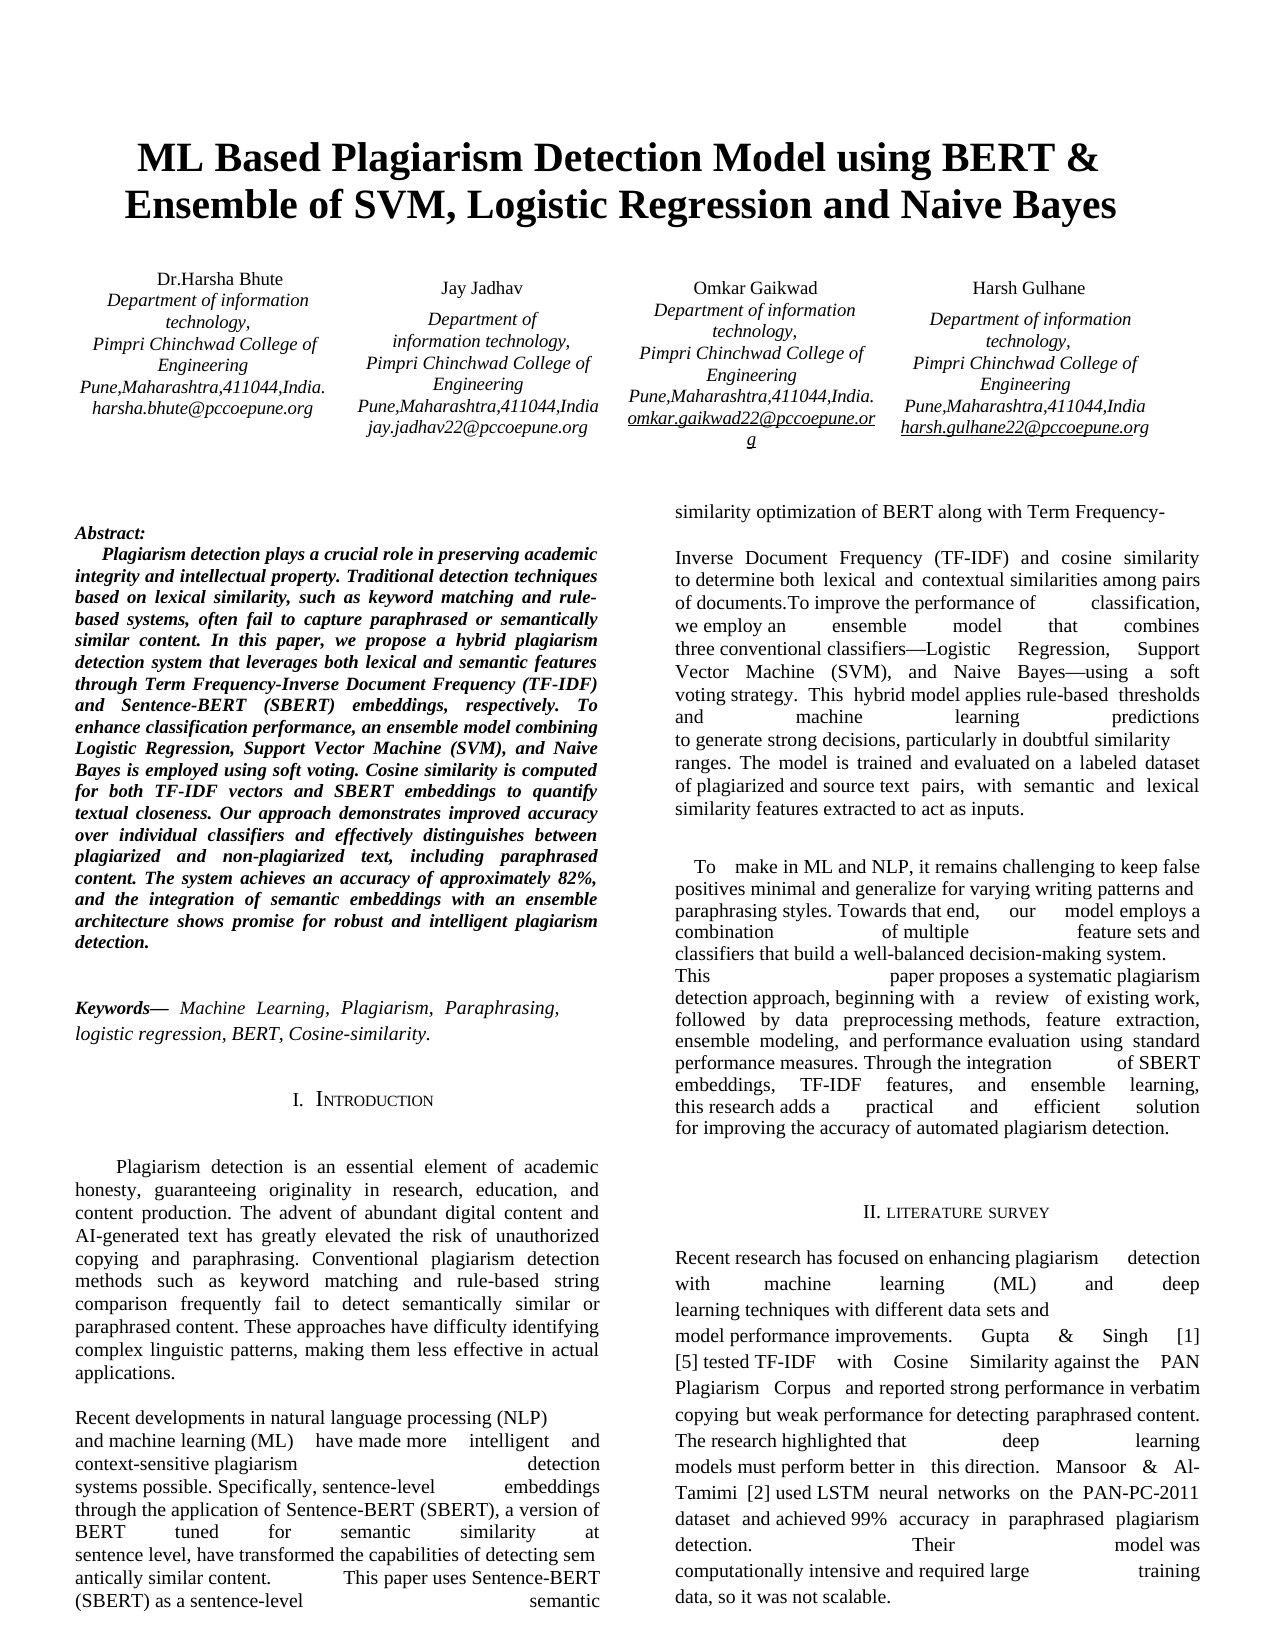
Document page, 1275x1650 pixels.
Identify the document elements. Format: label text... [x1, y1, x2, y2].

text Omkar Gaikwad Department of information technology, [653, 277, 858, 342]
text Abstract: [75, 522, 600, 543]
text To make in ML and NLP, it remains challenging to keep false positives minimal and generalize for varying writing patterns and paraphrasing styles. Towards that end, our model employs a combination of multiple feature sets and classifiers that build a well-balanced decision-making system. This paper proposes a systematic plagiarism detection approach, beginning with a review of existing work, followed by data preprocessing methods, feature extraction, ensemble modeling, and performance evaluation using standard performance measures. Through the integration of SBERT embeddings, TF-IDF features, and ensemble learning, this research adds a practical and efficient solution for improving the accuracy of automated plagiarism detection. [675, 856, 1200, 1139]
text Pimpri Chinchwad College of Engineering Pune,Maharashtra,411044,India jay.jadhav22@pccoepune.org [353, 352, 605, 438]
text Recent research has focused on enhancing plagiarism detection with machine learning (ML) and deep learning techniques with different data sets and model performance improvements. Gupta & Singh [1][5] tested TF-IDF with Cosine Similarity against the PAN Plagiarism Corpus and reported strong performance in verbatim copying but weak performance for detecting paraphrased content. The research highlighted that deep learning models must perform better in this direction. Mansoor & Al-Tamimi [2] used LSTM neural networks on the PAN-PC-2011 dataset and achieved 99% accuracy in paraphrased plagiarism detection. Their model was computationally intensive and required large training data, so it was not scalable. [675, 1246, 1200, 1608]
text Department of information technology, [919, 308, 1139, 351]
title ML Based Plagiarism Detection Model using BERT & Ensemble of SVM, Logistic Regression and Naive Bayes [81, 132, 1157, 228]
text Pimpri Chinchwad College of Engineering Pune,Maharashtra,411044,India. omkar.gaikwad22@pccoepune.org [623, 342, 881, 450]
list LITERATURE SURVEY [712, 1200, 1200, 1223]
text Department of information technology, [88, 289, 329, 332]
text Dr.Harsha Bhute [111, 267, 329, 289]
text Inverse Document Frequency (TF-IDF) and cosine similarity to determine both lexical and contextual similarities among pairs of documents.To improve the performance of classification, we employ an ensemble model that combines three conventional classifiers—Logistic Regression, Support Vector Machine (SVM), and Naive Bayes—using a soft voting strategy. This hybrid model applies rule-based thresholds and machine learning predictions to generate strong decisions, particularly in doubtful similarity ranges. The model is trained and evaluated on a labeled dataset of plagiarized and source text pairs, with semantic and lexical similarity features extracted to act as inputs. [675, 546, 1200, 819]
text Plagiarism detection plays a crucial role in preserving academic integrity and intellectual property. Traditional detection techniques based on lexical similarity, such as keyword matching and rule-based systems, often fail to capture paraphrased or semantically similar content. In this paper, we propose a hybrid plagiarism detection system that leverages both lexical and semantic features through Term Frequency-Inverse Document Frequency (TF-IDF) and Sentence-BERT (SBERT) embeddings, respectively. To enhance classification performance, an ensemble model combining Logistic Regression, Support Vector Machine (SVM), and Naive Bayes is employed using soft voting. Cosine similarity is computed for both TF-IDF vectors and SBERT embeddings to quantify textual closeness. Our approach demonstrates improved accuracy over individual classifiers and effectively distinguishes between plagiarized and non-plagiarized text, including paraphrased content. The system achieves an accuracy of approximately 82%, and the integration of semantic embeddings with an ensemble architecture shows promise for robust and intelligent plagiarism detection. [75, 543, 600, 953]
text Pimpri Chinchwad College of Engineering Pune,Maharashtra,411044,India harsh.gulhane22@pccoepune.org [892, 352, 1159, 438]
text Department of information technology, [381, 308, 583, 351]
text Keywords— Machine Learning, Plagiarism, Paraphrasing, logistic regression, BERT, Cosine-similarity. [75, 996, 562, 1045]
text Pimpri Chinchwad College of Engineering Pune,Maharashtra,411044,India. harsha.bhute@pccoepune.org [78, 332, 329, 419]
text Plagiarism detection is an essential element of academic honesty, guaranteeing originality in research, education, and content production. The advent of abundant digital content and AI-generated text has greatly elevated the risk of unauthorized copying and paraphrasing. Conventional plagiarism detection methods such as keyword matching and rule-based string comparison frequently fail to detect semantically similar or paraphrased content. These approaches have difficulty identifying complex linguistic patterns, making them less effective in actual applications. [75, 1155, 600, 1383]
text Jay Jadhav [381, 277, 583, 299]
text Recent developments in natural language processing (NLP) and machine learning (ML) have made more intelligent and context-sensitive plagiarism detection systems possible. Specifically, sentence-level embeddings through the application of Sentence-BERT (SBERT), a version of BERT tuned for semantic similarity at sentence level, have transformed the capabilities of detecting semantically similar content. This paper uses Sentence-BERT (SBERT) as a sentence-level semantic similarity optimization of BERT along with Term Frequency- [75, 1406, 600, 1612]
text Harsh Gulhane [919, 277, 1139, 299]
list INTRODUCTION [292, 1085, 600, 1112]
